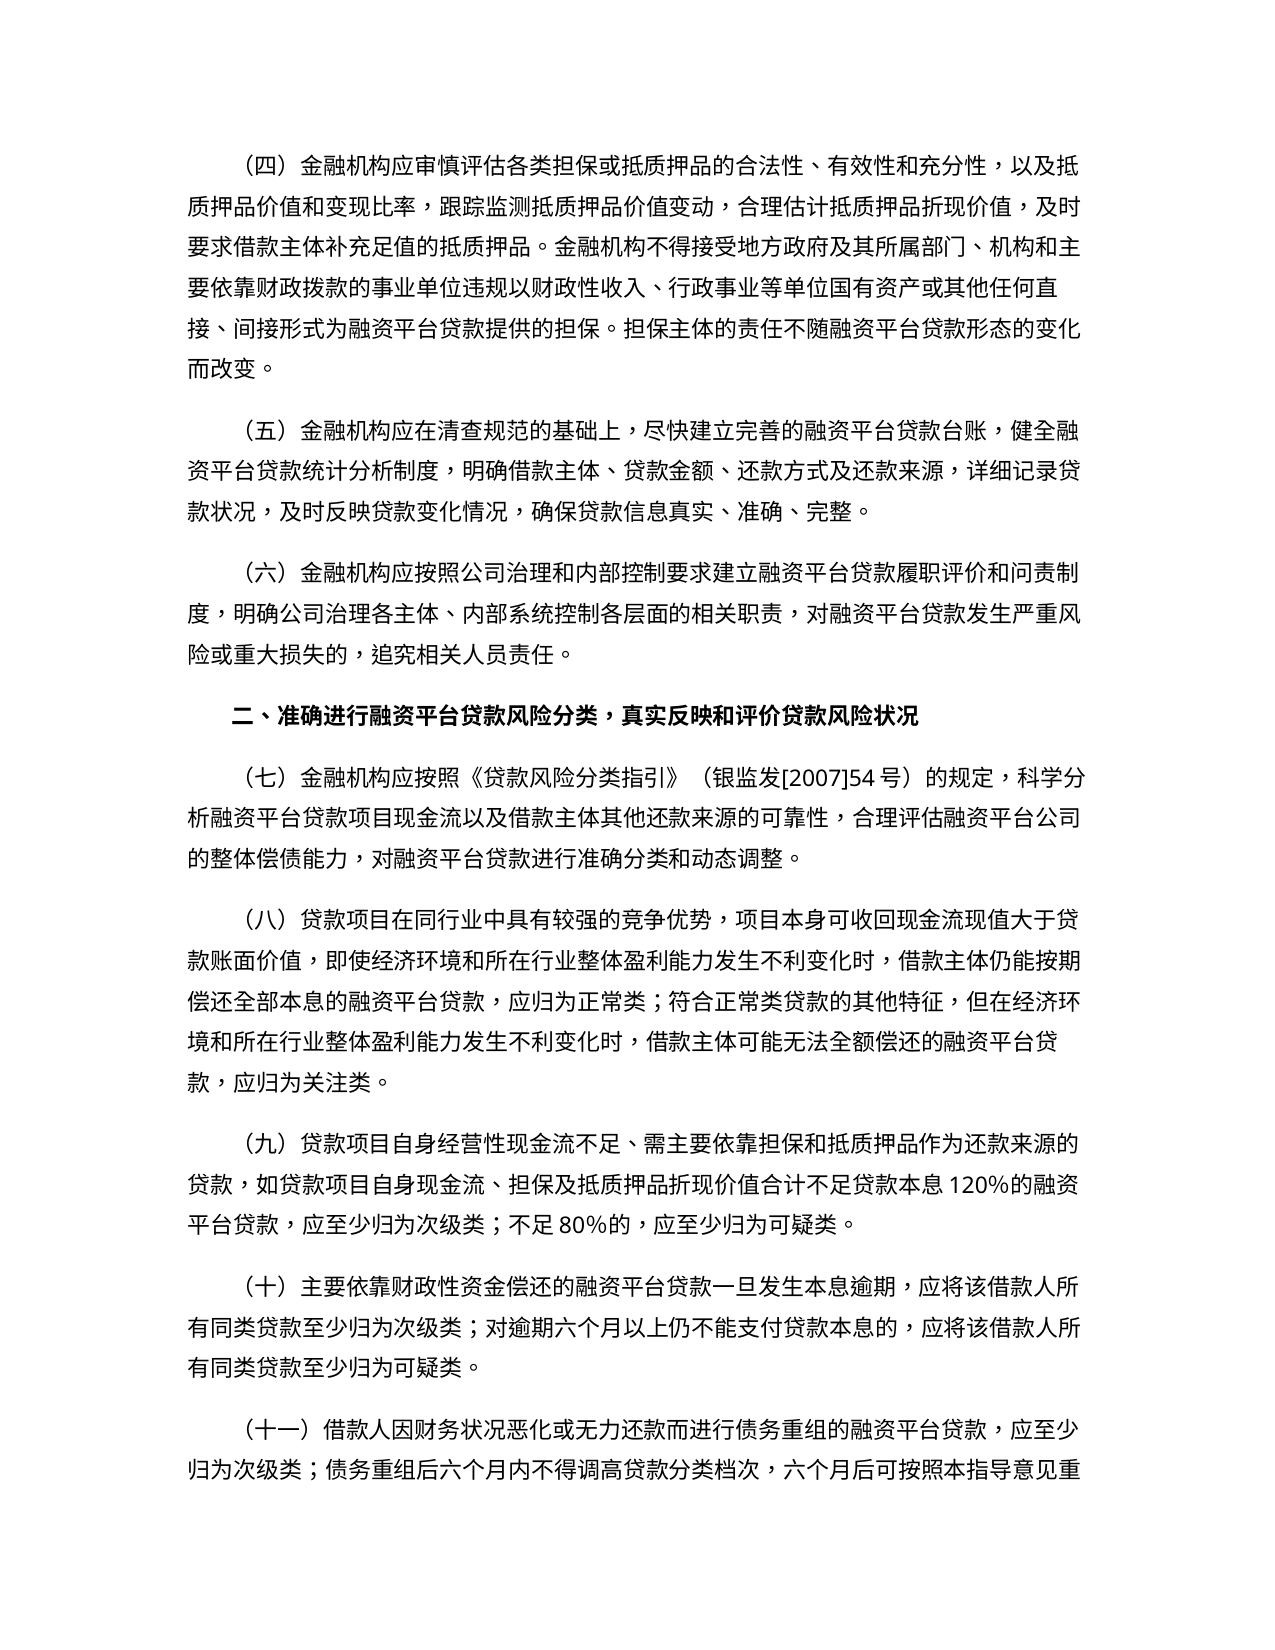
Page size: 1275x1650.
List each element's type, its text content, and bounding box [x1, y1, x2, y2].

text （六）金融机构应按照公司治理和内部控制要求建立融资平台贷款履职评价和问责制度，明确公司治理各主体、内部系统控制各层面的相关职责，对融资平台贷款发生严重风险或重大损失的，追究相关人员责任。 [187, 557, 1087, 670]
text （九）贷款项目自身经营性现金流不足、需主要依靠担保和抵质押品作为还款来源的贷款，如贷款项目自身现金流、担保及抵质押品折现价值合计不足贷款本息120％的融资平台贷款，应至少归为次级类；不足80％的，应至少归为可疑类。 [187, 1128, 1087, 1241]
text （十）主要依靠财政性资金偿还的融资平台贷款一旦发生本息逾期，应将该借款人所有同类贷款至少归为次级类；对逾期六个月以上仍不能支付贷款本息的，应将该借款人所有同类贷款至少归为可疑类。 [187, 1271, 1087, 1383]
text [187, 1413, 1087, 1485]
text 二、准确进行融资平台贷款风险分类，真实反映和评价贷款风险状况 [187, 700, 1087, 731]
text （四）金融机构应审慎评估各类担保或抵质押品的合法性、有效性和充分性，以及抵质押品价值和变现比率，跟踪监测抵质押品价值变动，合理估计抵质押品折现价值，及时要求借款主体补充足值的抵质押品。金融机构不得接受地方政府及其所属部门、机构和主要依靠财政拨款的事业单位违规以财政性收入、行政事业等单位国有资产或其他任何直接、间接形式为融资平台贷款提供的担保。担保主体的责任不随融资平台贷款形态的变化而改变。 [187, 150, 1087, 384]
text （八）贷款项目在同行业中具有较强的竞争优势，项目本身可收回现金流现值大于贷款账面价值，即使经济环境和所在行业整体盈利能力发生不利变化时，借款主体仍能按期偿还全部本息的融资平台贷款，应归为正常类；符合正常类贷款的其他特征，但在经济环境和所在行业整体盈利能力发生不利变化时，借款主体可能无法全额偿还的融资平台贷款，应归为关注类。 [187, 904, 1087, 1098]
text （七）金融机构应按照《贷款风险分类指引》（银监发[2007]54号）的规定，科学分析融资平台贷款项目现金流以及借款主体其他还款来源的可靠性，合理评估融资平台公司的整体偿债能力，对融资平台贷款进行准确分类和动态调整。 [187, 761, 1087, 874]
text （五）金融机构应在清查规范的基础上，尽快建立完善的融资平台贷款台账，健全融资平台贷款统计分析制度，明确借款主体、贷款金额、还款方式及还款来源，详细记录贷款状况，及时反映贷款变化情况，确保贷款信息真实、准确、完整。 [187, 414, 1087, 527]
